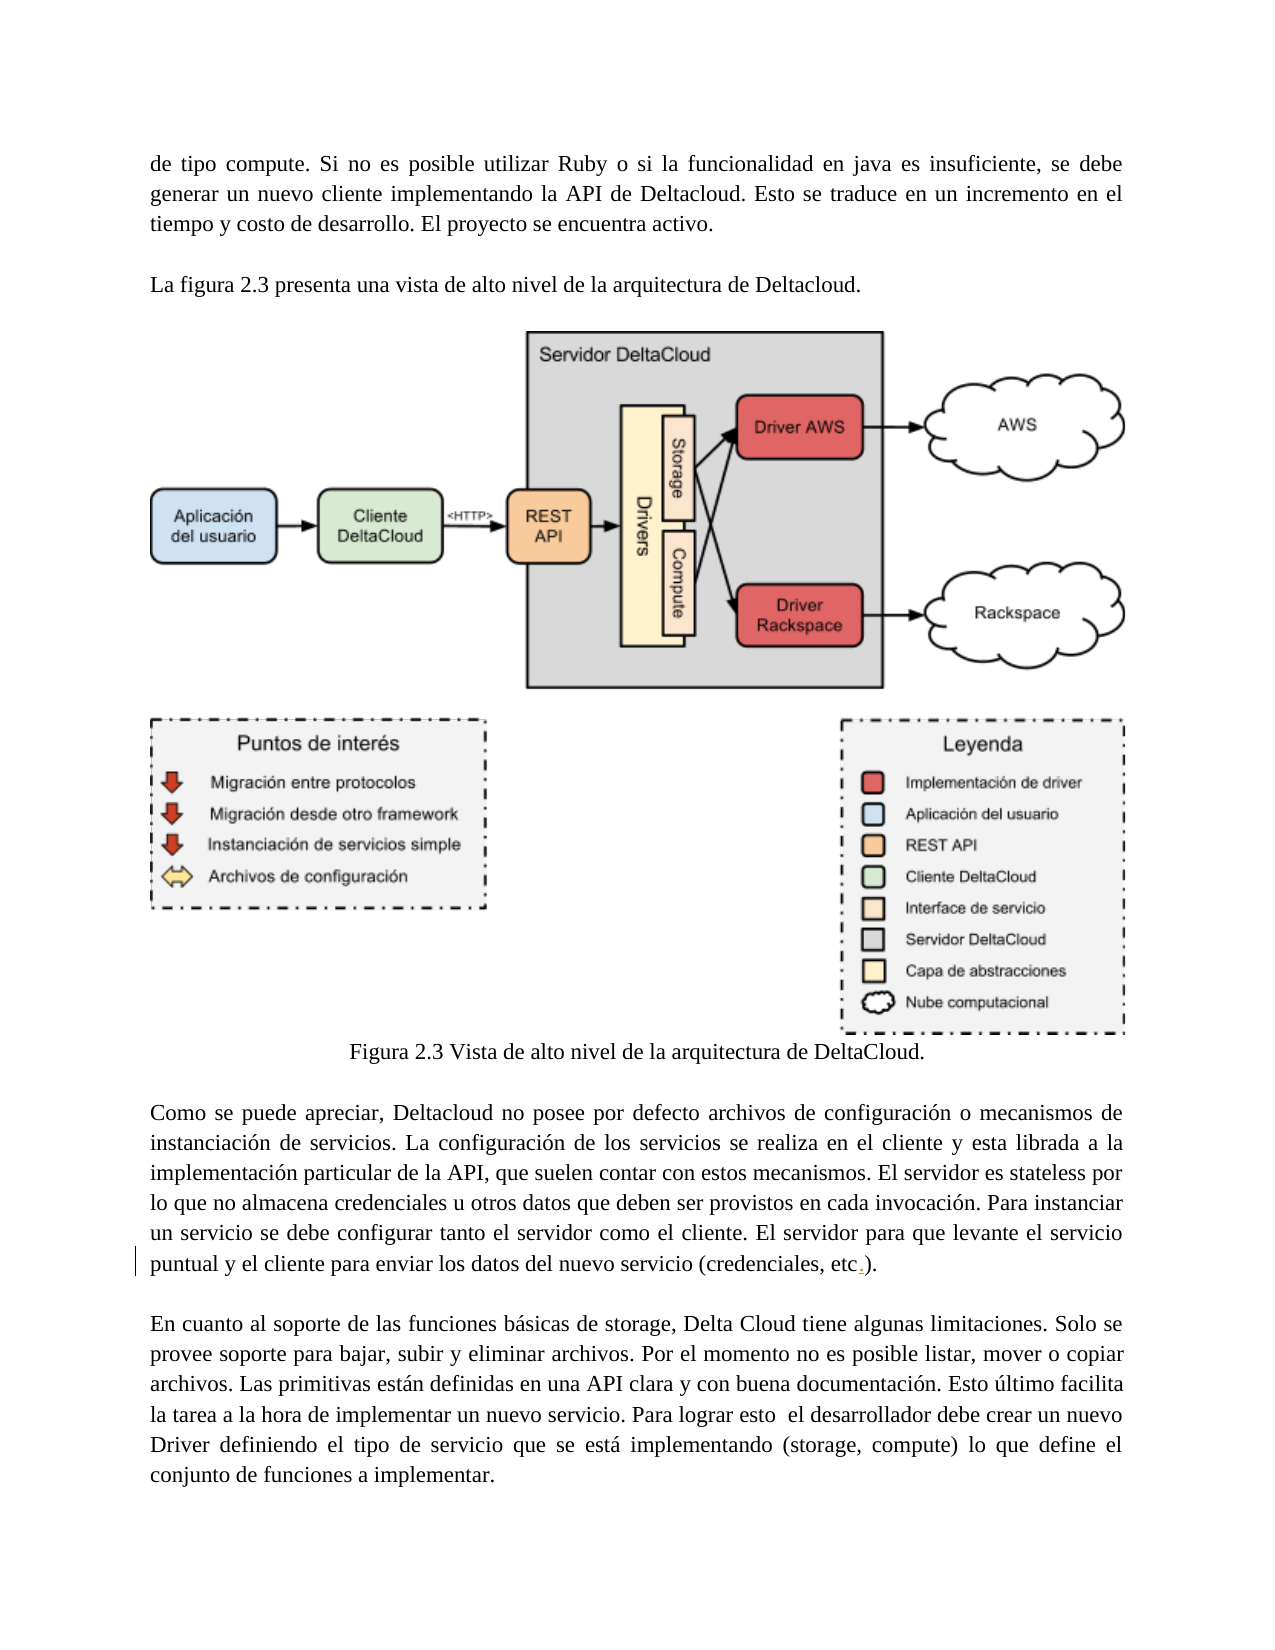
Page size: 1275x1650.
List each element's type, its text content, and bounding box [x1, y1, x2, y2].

text Figura 2.3 Vista de alto nivel de la arquitectura de DeltaCloud. [150, 1038, 1125, 1064]
picture [150, 331, 1125, 1035]
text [150, 150, 1125, 237]
text Como se puede apreciar, Deltacloud no posee por defecto archivos de configuración o mecanismos de instanciación de servicios. La configuración de los servicios se realiza en el cliente y esta librada a la implementación particular de la API, que suelen contar con estos mecanismos. El servidor es stateless por lo que no almacena credenciales u otros datos que deben ser provistos en cada invocación. Para instanciar un servicio se debe configurar tanto el servidor como el cliente. El servidor para que levante el servicio puntual y el cliente para enviar los datos del nuevo servicio (credenciales, etc). [150, 1099, 1125, 1276]
text En cuanto al soporte de las funciones básicas de storage, Delta Cloud tiene algunas limitaciones. Solo se provee soporte para bajar, subir y eliminar archivos. Por el momento no es posible listar, mover o copiar archivos. Las primitivas están definidas en una API clara y con buena documentación. Esto último facilita la tarea a la hora de implementar un nuevo servicio. Para lograr esto el desarrollador debe crear un nuevo Driver definiendo el tipo de servicio que se está implementando (storage, compute) lo que define el conjunto de funciones a implementar. [150, 1310, 1125, 1487]
text La figura 2.3 presenta una vista de alto nivel de la arquitectura de Deltacloud. [150, 271, 1125, 297]
